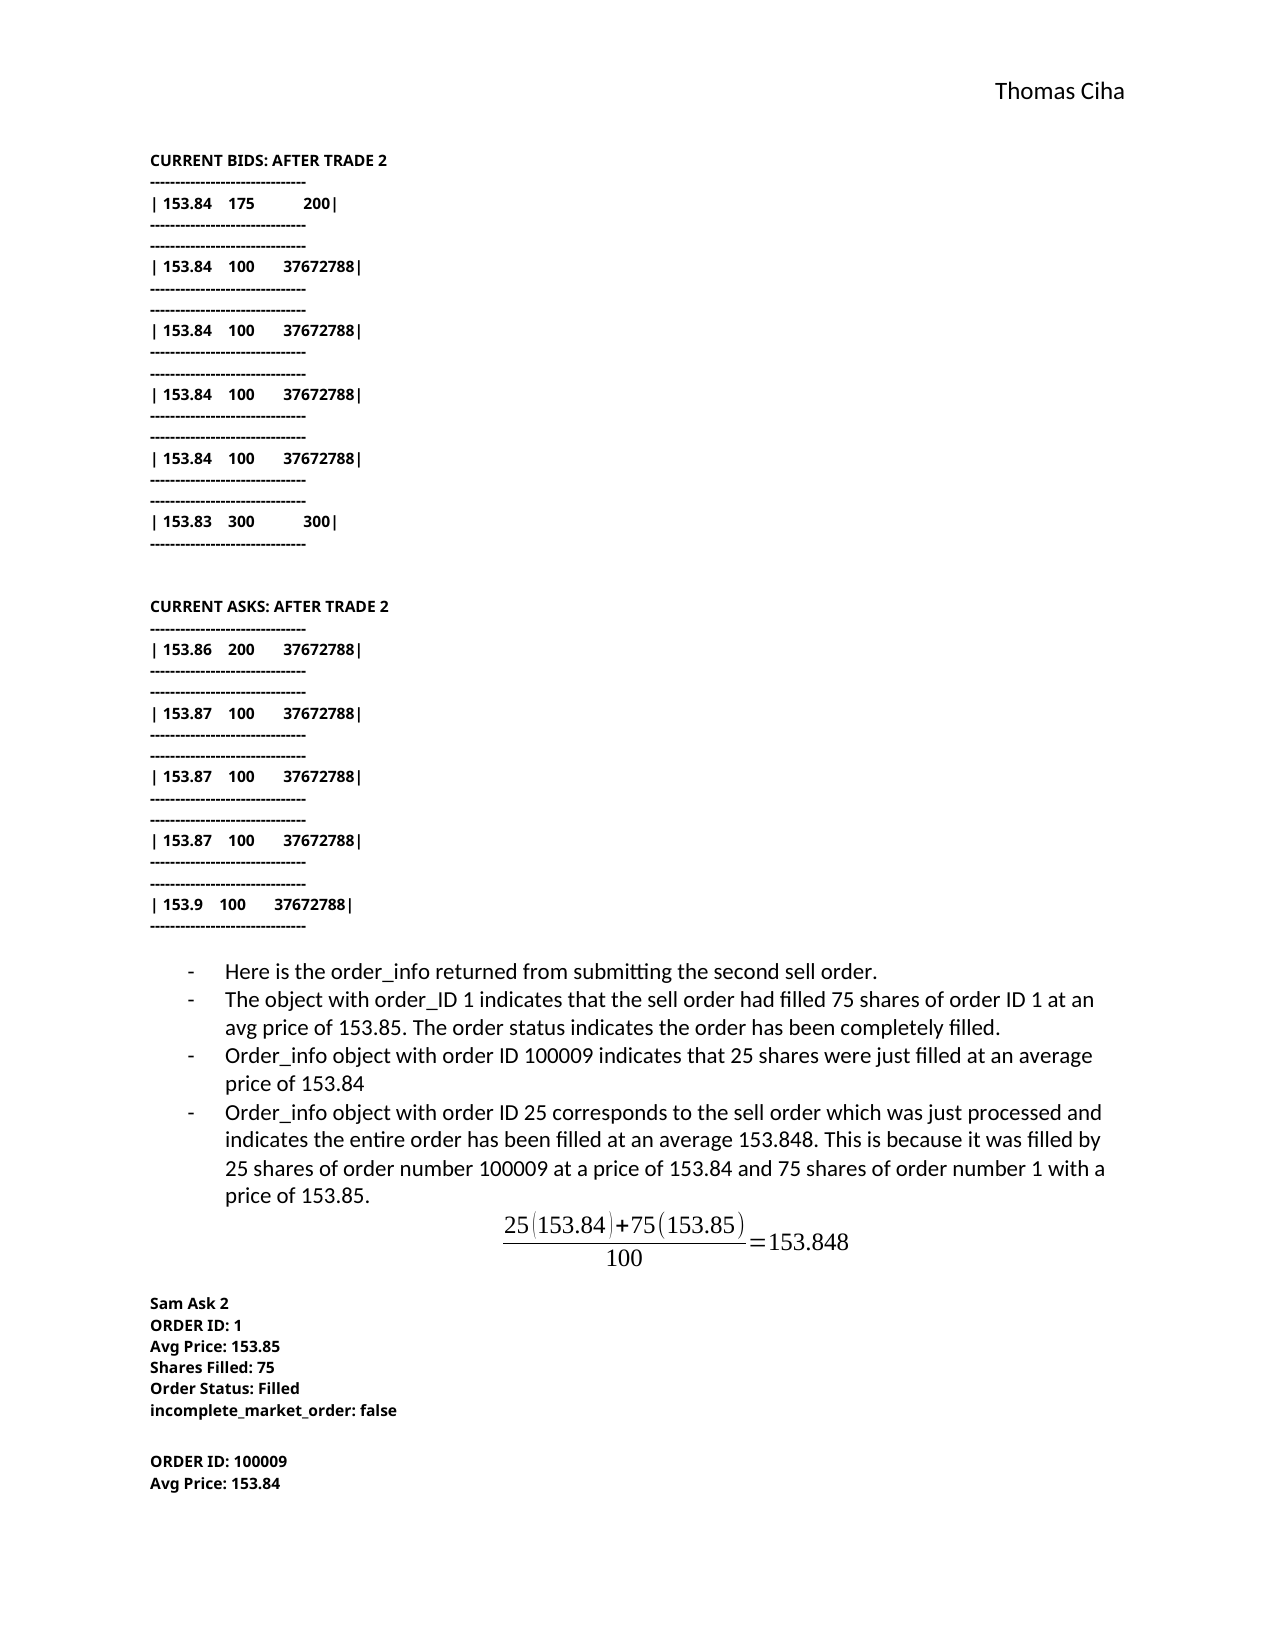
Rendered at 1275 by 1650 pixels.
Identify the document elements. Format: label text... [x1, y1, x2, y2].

text ------------------------------- [150, 277, 1125, 299]
text ------------------------------- [150, 235, 1125, 256]
text | 153.83 300 300| [150, 511, 1125, 532]
text ------------------------------- [150, 724, 1125, 745]
text ------------------------------- [150, 872, 1125, 894]
text ------------------------------- [150, 214, 1125, 235]
text ------------------------------- [150, 745, 1125, 766]
text | 153.84 100 37672788| [150, 256, 1125, 277]
text ------------------------------- [150, 299, 1125, 320]
text ------------------------------- [150, 490, 1125, 511]
text Order Status: Filled [150, 1378, 1125, 1399]
text ------------------------------- [150, 426, 1125, 447]
text Shares Filled: 75 [150, 1357, 1125, 1378]
text | 153.87 100 37672788| [150, 702, 1125, 724]
text ------------------------------- [150, 809, 1125, 830]
text ORDER ID: 1 [150, 1314, 1125, 1336]
text | 153.84 100 37672788| [150, 320, 1125, 341]
list The object with order_ID 1 indicates that the sell order had filled 75 shares of order ID 1 at an avg price of 153.85. The order status indicates the order has been completely filled. [187, 986, 1125, 1042]
text ------------------------------- [150, 171, 1125, 192]
list Order_info object with order ID 25 corresponds to the sell order which was just processed and indicates the entire order has been filled at an average 153.848. This is because it was filled by 25 shares of order number 100009 at a price of 153.84 and 75 shares of order number 1 with a price of 153.85. [187, 1098, 1125, 1210]
text incomplete_market_order: false [150, 1399, 1125, 1421]
text ------------------------------- [150, 532, 1125, 554]
text | 153.86 200 37672788| [150, 639, 1125, 660]
text | 153.84 175 200| [150, 192, 1125, 214]
text ------------------------------- [150, 341, 1125, 362]
list Order_info object with order ID 100009 indicates that 25 shares were just filled at an average price of 153.84 [187, 1042, 1125, 1098]
list Here is the order_info returned from submitting the second sell order. [187, 957, 1125, 986]
text CURRENT BIDS: AFTER TRADE 2 [150, 150, 1125, 171]
text ORDER ID: 100009 [150, 1451, 1125, 1472]
text ------------------------------- [150, 617, 1125, 639]
text ------------------------------- [150, 660, 1125, 681]
text | 153.84 100 37672788| [150, 447, 1125, 469]
text | 153.87 100 37672788| [150, 830, 1125, 851]
text Sam Ask 2 [150, 1293, 1125, 1314]
text ------------------------------- [150, 405, 1125, 426]
text CURRENT ASKS: AFTER TRADE 2 [150, 596, 1125, 617]
text | 153.9 100 37672788| [150, 894, 1125, 915]
text | 153.84 100 37672788| [150, 384, 1125, 405]
text Avg Price: 153.84 [150, 1472, 1125, 1494]
text Avg Price: 153.85 [150, 1336, 1125, 1357]
text | 153.87 100 37672788| [150, 766, 1125, 787]
text ------------------------------- [150, 915, 1125, 936]
text ------------------------------- [150, 469, 1125, 490]
text ------------------------------- [150, 851, 1125, 872]
text ------------------------------- [150, 787, 1125, 809]
text ------------------------------- [150, 362, 1125, 384]
text ------------------------------- [150, 681, 1125, 702]
